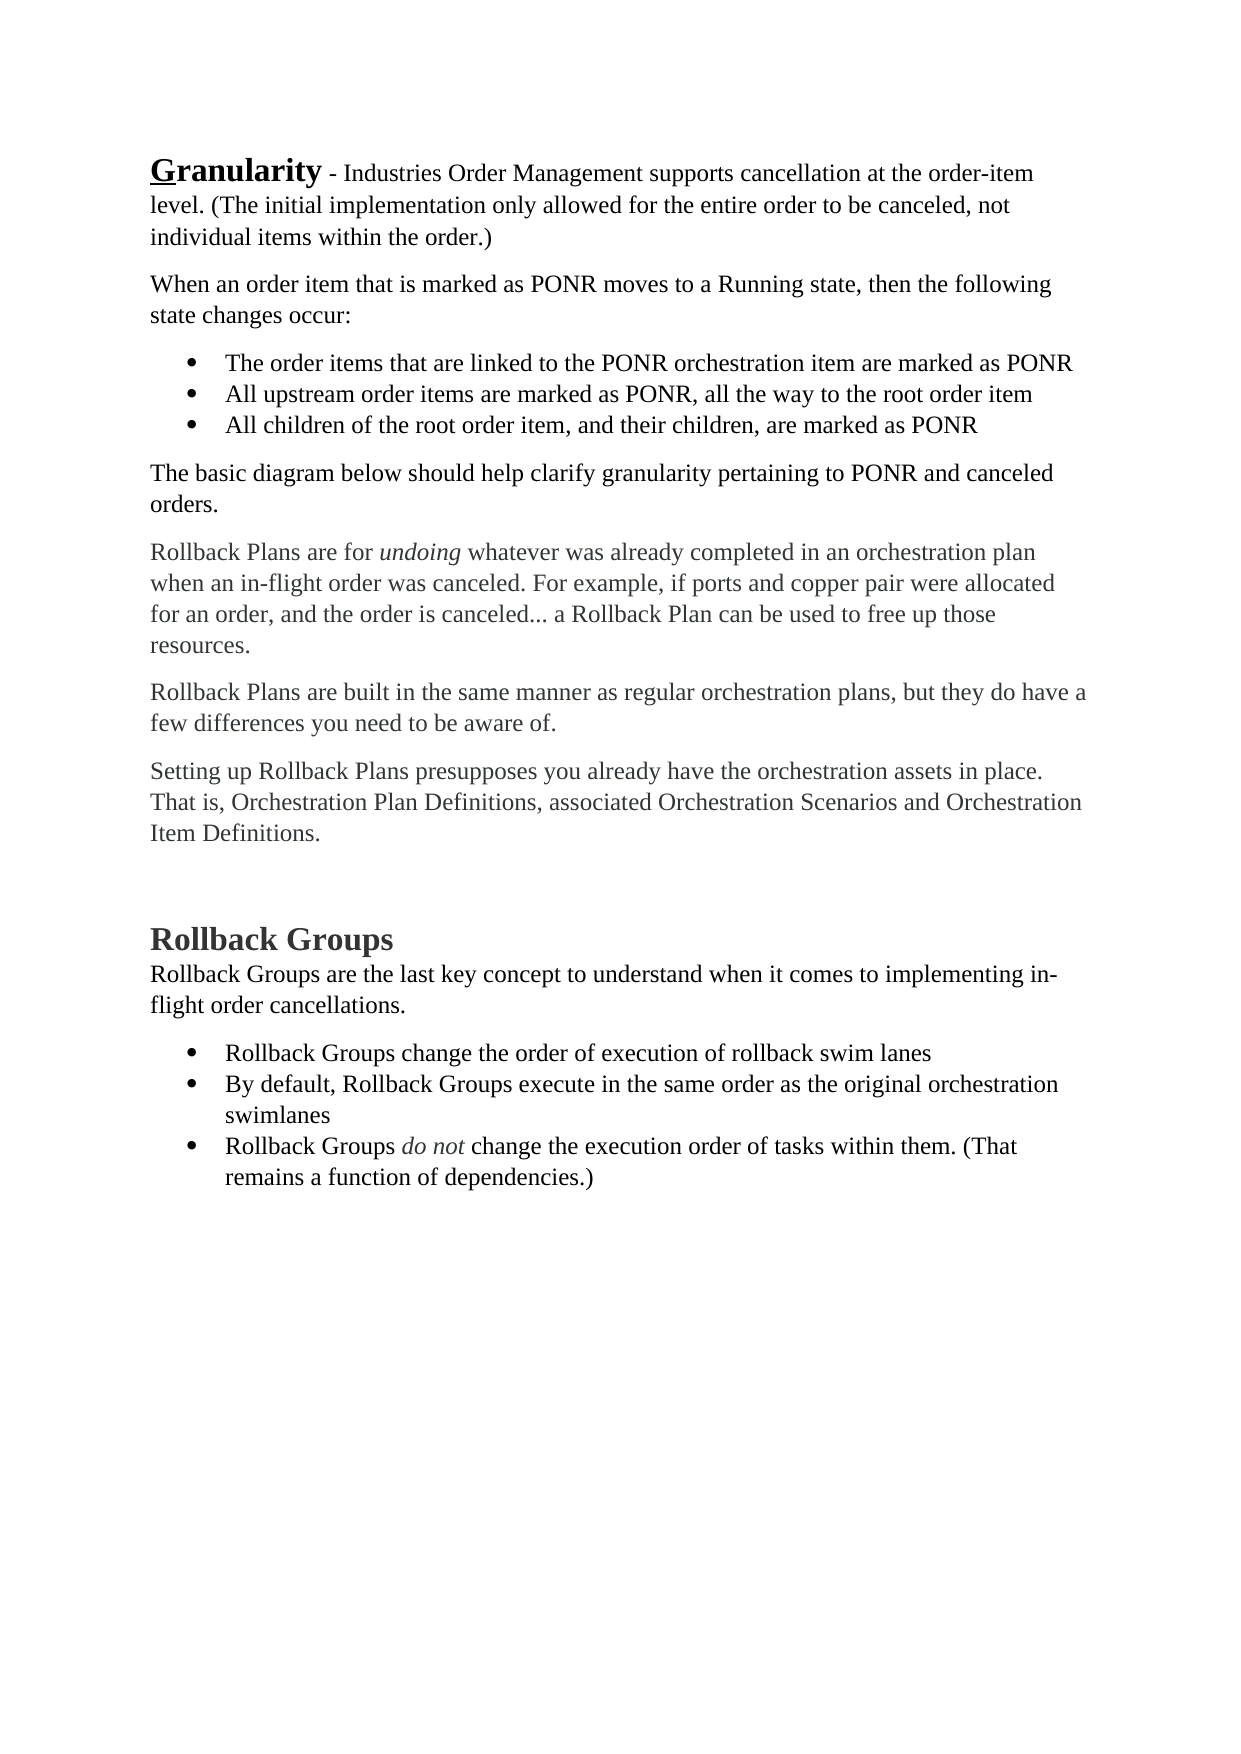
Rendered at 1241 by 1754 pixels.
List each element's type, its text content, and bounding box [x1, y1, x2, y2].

text When an order item that is marked as PONR moves to a Running state, then the following state changes occur: [150, 269, 1090, 329]
list Rollback Groups do not change the execution order of tasks within them. (That remains a function of dependencies.) [187, 1131, 1090, 1191]
text Rollback Plans are built in the same manner as regular orchestration plans, but they do have a few differences you need to be aware of. [150, 677, 1090, 737]
list Rollback Groups change the order of execution of rollback swim lanes [187, 1038, 1090, 1067]
list All upstream order items are marked as PONR, all the way to the root order item [187, 379, 1090, 408]
text The basic diagram below should help clarify granularity pertaining to PONR and canceled orders. [150, 458, 1090, 518]
text Granularity - Industries Order Management supports cancellation at the order-item level. (The initial implementation only allowed for the entire order to be canceled, not individual items within the order.) [150, 150, 1090, 250]
list By default, Rollback Groups execute in the same order as the original orchestration swimlanes [187, 1069, 1090, 1129]
text Rollback Plans are for undoing whatever was already completed in an orchestration plan when an in-flight order was canceled. For example, if ports and copper pair were allocated for an order, and the order is canceled... a Rollback Plan can be used to free up those resources. [150, 537, 1090, 658]
text Setting up Rollback Plans presupposes you already have the orchestration assets in place. That is, Orchestration Plan Definitions, associated Orchestration Scenarios and Orchestration Item Definitions. [150, 756, 1090, 847]
text Rollback Groups Rollback Groups are the last key concept to understand when it comes to implementing in-flight order cancellations. [150, 919, 1090, 1019]
list All children of the root order item, and their children, are marked as PONR [187, 410, 1090, 439]
list The order items that are linked to the PONR orchestration item are marked as PONR [187, 348, 1090, 377]
